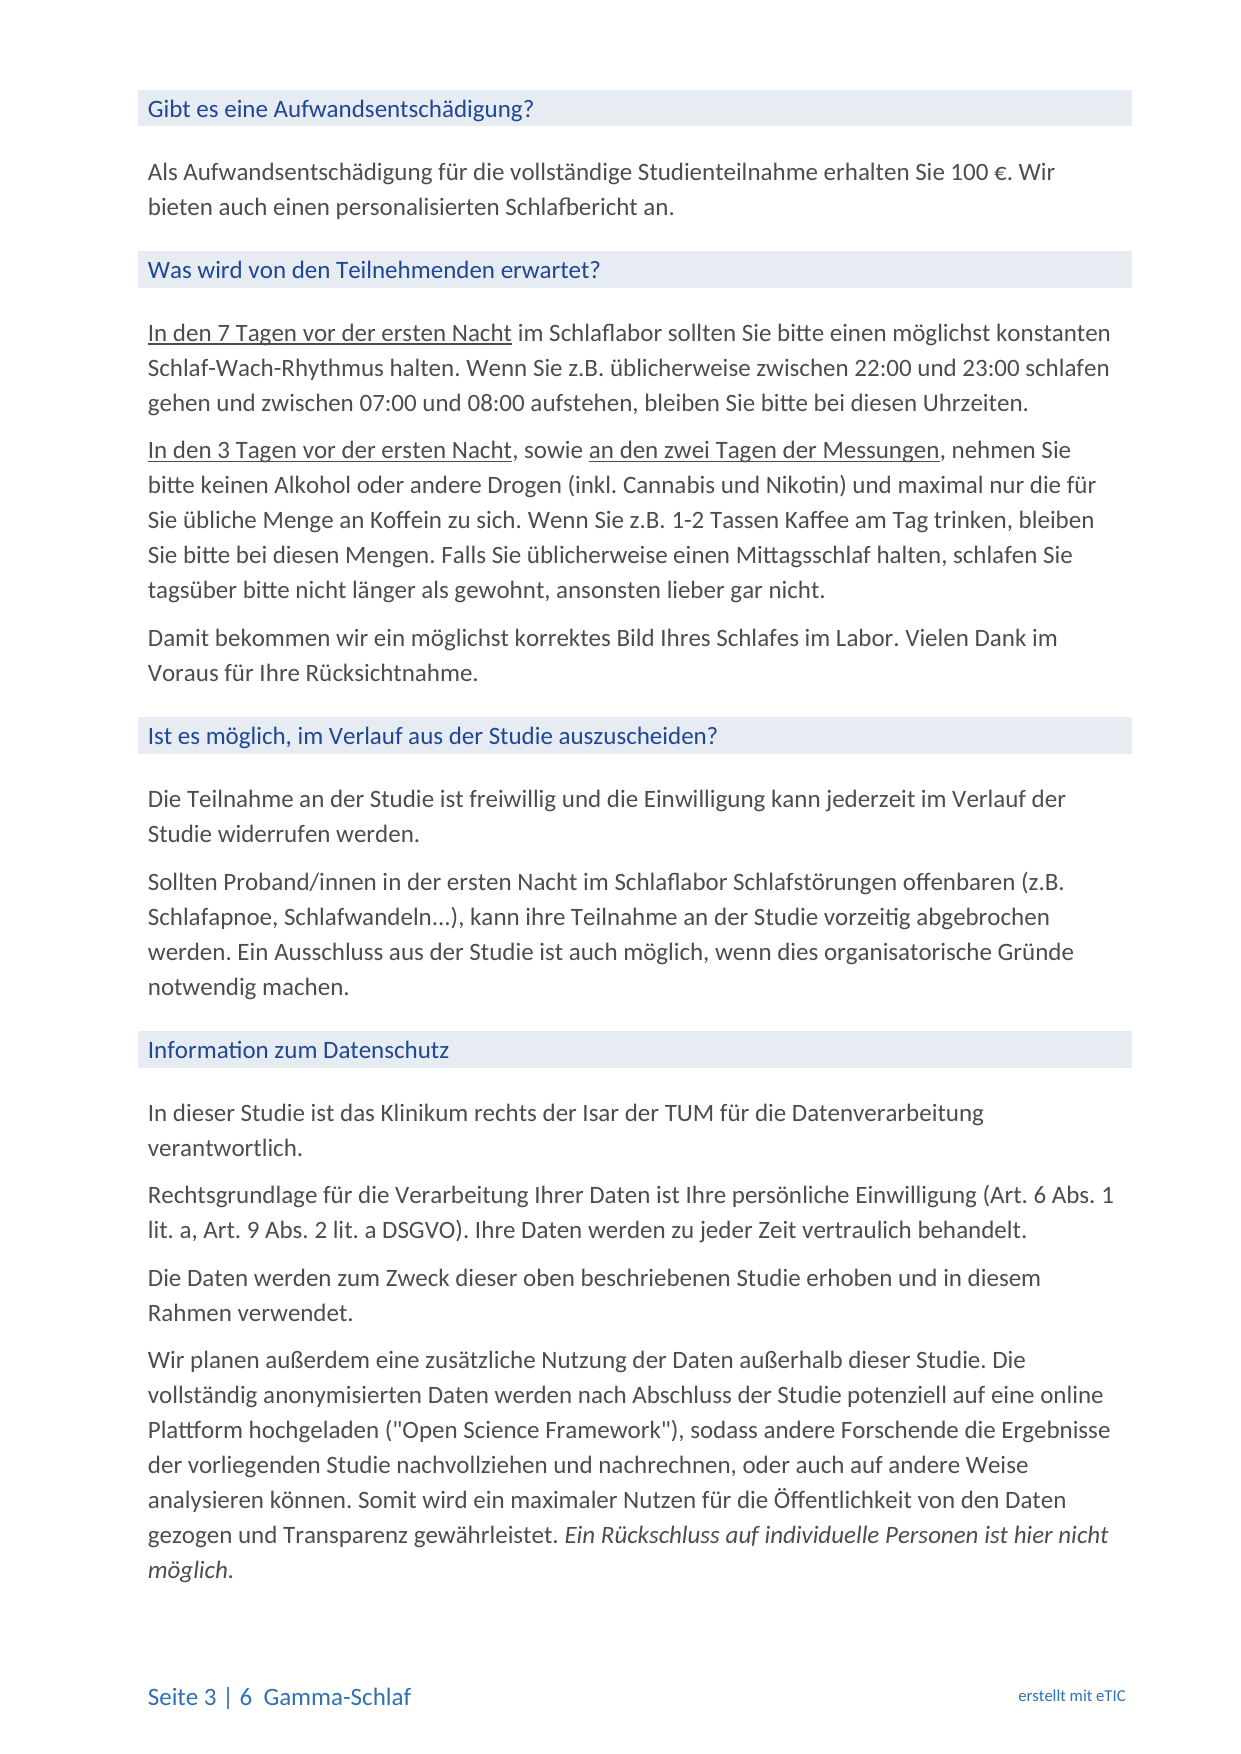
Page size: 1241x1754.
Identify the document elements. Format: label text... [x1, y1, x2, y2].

text Wir planen außerdem eine zusätzliche Nutzung der Daten außerhalb dieser Studie. Die vollständig anonymisierten Daten werden nach Abschluss der Studie potenziell auf eine online Plattform hochgeladen ("Open Science Framework"), sodass andere Forschende die Ergebnisse der vorliegenden Studie nachvollziehen und nachrechnen, oder auch auf andere Weise analysieren können. Somit wird ein maximaler Nutzen für die Öffentlichkeit von den Daten gezogen und Transparenz gewährleistet. Ein Rückschluss auf individuelle Personen ist hier nicht möglich. [148, 1345, 1122, 1585]
text Was wird von den Teilnehmenden erwartet? [139, 252, 1131, 287]
text In dieser Studie ist das Klinikum rechts der Isar der TUM für die Datenverarbeitung verantwortlich. [148, 1097, 1122, 1163]
text Sollten Proband/innen in der ersten Nacht im Schlaflabor Schlafstörungen offenbaren (z.B. Schlafapnoe, Schlafwandeln...), kann ihre Teilnahme an der Studie vorzeitig abgebrochen werden. Ein Ausschluss aus der Studie ist auch möglich, wenn dies organisatorische Gründe notwendig machen. [148, 866, 1122, 1001]
text Rechtsgrundlage für die Verarbeitung Ihrer Daten ist Ihre persönliche Einwilligung (Art. 6 Abs. 1 lit. a, Art. 9 Abs. 2 lit. a DSGVO). Ihre Daten werden zu jeder Zeit vertraulich behandelt. [148, 1180, 1122, 1245]
text Damit bekommen wir ein möglichst korrektes Bild Ihres Schlafes im Labor. Vielen Dank im Voraus für Ihre Rücksichtnahme. [148, 622, 1122, 688]
text Ist es möglich, im Verlauf aus der Studie auszuscheiden? [139, 718, 1131, 753]
text In den 7 Tagen vor der ersten Nacht im Schlaflabor sollten Sie bitte einen möglichst konstanten Schlaf-Wach-Rhythmus halten. Wenn Sie z.B. üblicherweise zwischen 22:00 und 23:00 schlafen gehen und zwischen 07:00 und 08:00 aufstehen, bleiben Sie bitte bei diesen Uhrzeiten. [148, 317, 1122, 418]
text In den 3 Tagen vor der ersten Nacht, sowie an den zwei Tagen der Messungen, nehmen Sie bitte keinen Alkohol oder andere Drogen (inkl. Cannabis und Nikotin) und maximal nur die für Sie übliche Menge an Koffein zu sich. Wenn Sie z.B. 1-2 Tassen Kaffee am Tag trinken, bleiben Sie bitte bei diesen Mengen. Falls Sie üblicherweise einen Mittagsschlaf halten, schlafen Sie tagsüber bitte nicht länger als gewohnt, ansonsten lieber gar nicht. [148, 435, 1122, 605]
text Die Daten werden zum Zweck dieser oben beschriebenen Studie erhoben und in diesem Rahmen verwendet. [148, 1262, 1122, 1328]
text Gibt es eine Aufwandsentschädigung? [139, 91, 1131, 125]
text Information zum Datenschutz [139, 1032, 1131, 1067]
text Als Aufwandsentschädigung für die vollständige Studienteilnahme erhalten Sie 100 €. Wir bieten auch einen personalisierten Schlafbericht an. [148, 156, 1122, 221]
text Die Teilnahme an der Studie ist freiwillig und die Einwilligung kann jederzeit im Verlauf der Studie widerrufen werden. [148, 783, 1122, 849]
